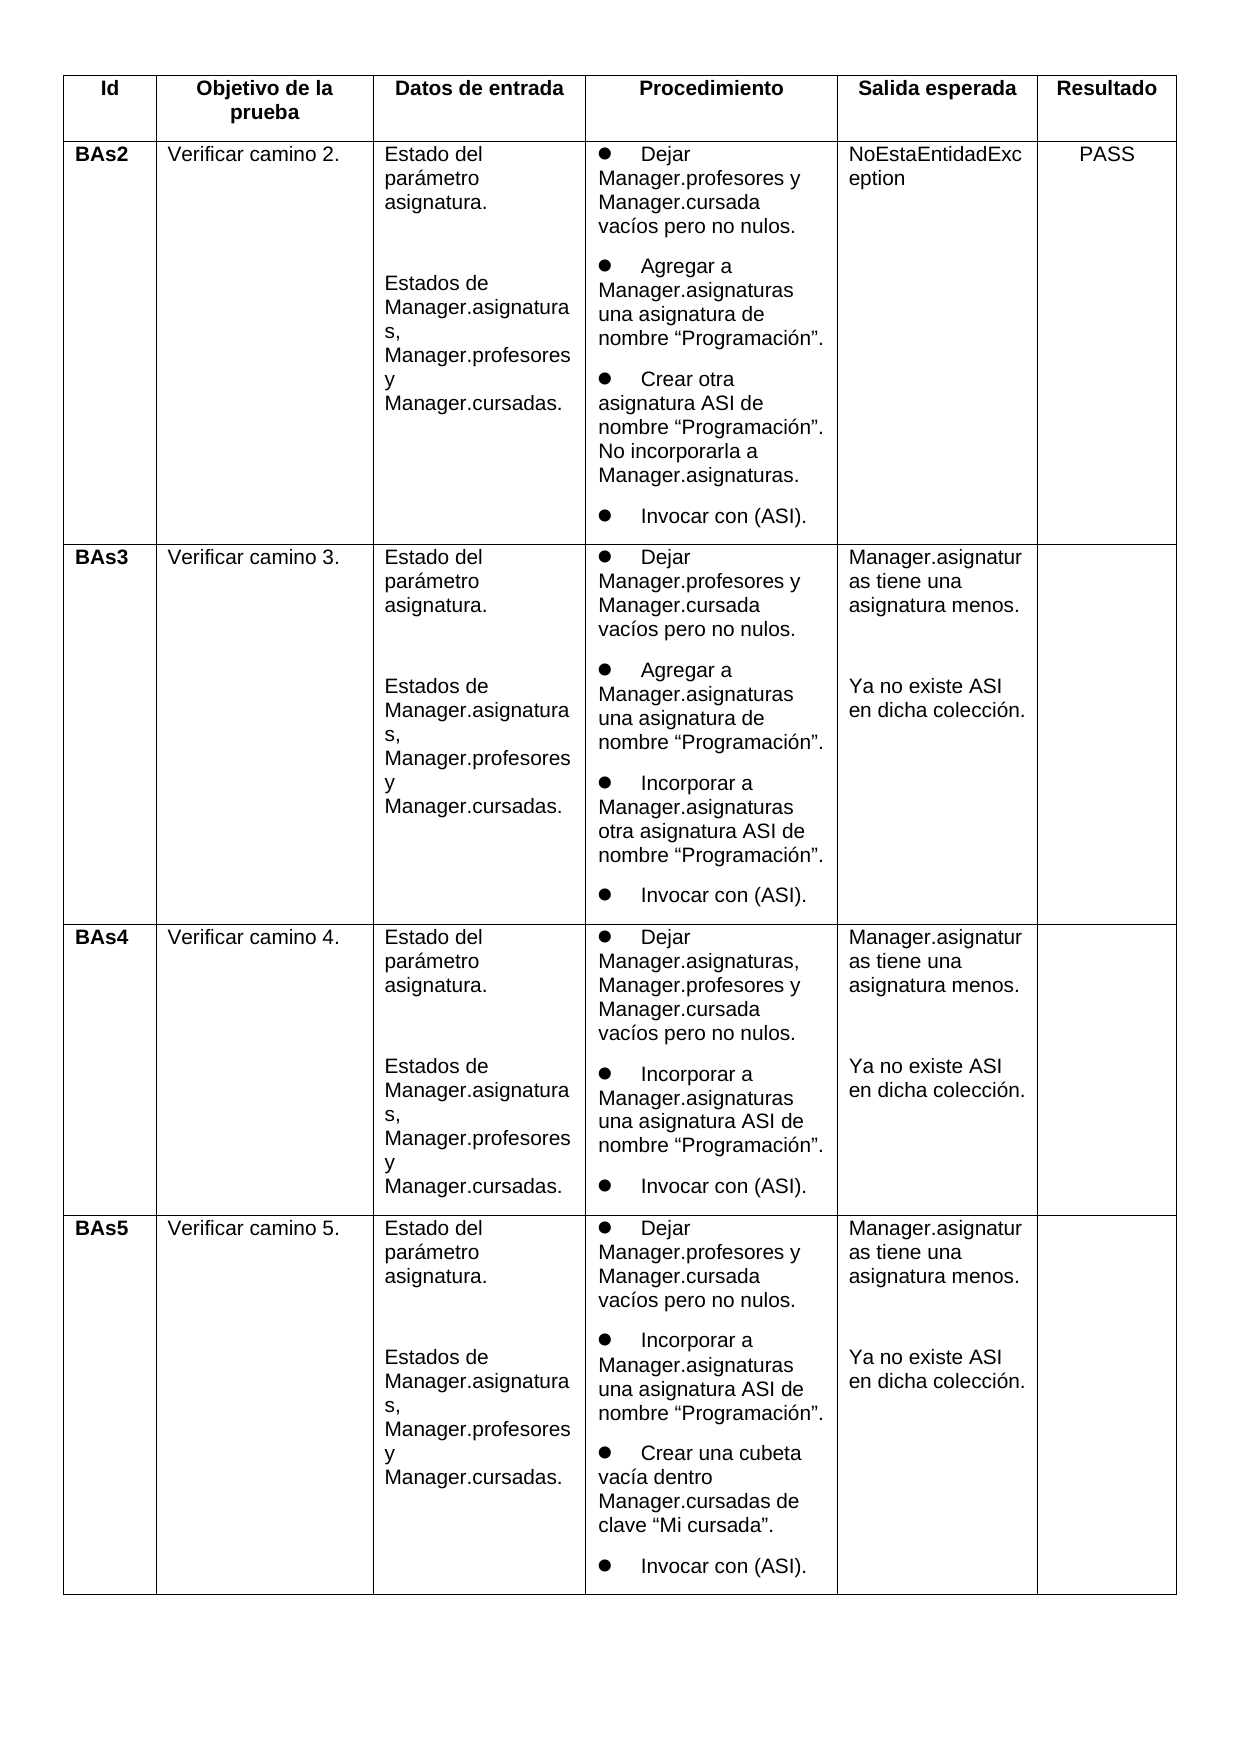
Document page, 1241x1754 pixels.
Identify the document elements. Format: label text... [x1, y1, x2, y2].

table_cell Dejar Manager.profesores y Manager.cursada vacíos pero no nulos. Incorporar a Manager.asignaturas una asignatura ASI de nombre “Programación”. Crear una cubeta vacía dentro Manager.cursadas de clave “Mi cursada”. Invocar con (ASI). [586, 1216, 837, 1594]
table_header Objetivo de la prueba [157, 76, 373, 141]
table_cell Estado del parámetro asignatura. Estados de Manager.asignaturas, Manager.profesores y Manager.cursadas. [374, 925, 585, 1215]
table_cell Verificar camino 3. [157, 545, 373, 924]
table_cell Verificar camino 2. [157, 142, 373, 544]
table_cell [1038, 925, 1176, 1215]
table_header Id [64, 76, 156, 141]
table_cell Manager.asignaturas tiene una asignatura menos. Ya no existe ASI en dicha colección. [838, 1216, 1037, 1594]
table_header Salida esperada [838, 76, 1037, 141]
table_cell BAs5 [64, 1216, 156, 1594]
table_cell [374, 1216, 585, 1594]
table_cell BAs2 [64, 142, 156, 544]
table_header Procedimiento [586, 76, 837, 141]
table_cell Verificar camino 4. [157, 925, 373, 1215]
table_cell Dejar Manager.profesores y Manager.cursada vacíos pero no nulos. Agregar a Manager.asignaturas una asignatura de nombre “Programación”. Crear otra asignatura ASI de nombre “Programación”. No incorporarla a Manager.asignaturas. Invocar con (ASI). [586, 142, 837, 544]
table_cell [374, 142, 585, 544]
table_header Resultado [1038, 76, 1176, 141]
table_cell Dejar Manager.profesores y Manager.cursada vacíos pero no nulos. Agregar a Manager.asignaturas una asignatura de nombre “Programación”. Incorporar a Manager.asignaturas otra asignatura ASI de nombre “Programación”. Invocar con (ASI). [586, 545, 837, 924]
table_cell Estado del parámetro asignatura. Estados de Manager.asignaturas, Manager.profesores y Manager.cursadas. [374, 545, 585, 924]
table_cell Verificar camino 5. [157, 1216, 373, 1594]
table_header Datos de entrada [374, 76, 585, 141]
table_cell Dejar Manager.asignaturas, Manager.profesores y Manager.cursada vacíos pero no nulos. Incorporar a Manager.asignaturas una asignatura ASI de nombre “Programación”. Invocar con (ASI). [586, 925, 837, 1215]
table_cell PASS [1038, 142, 1176, 544]
table_cell Manager.asignaturas tiene una asignatura menos. Ya no existe ASI en dicha colección. [838, 925, 1037, 1215]
table_cell BAs4 [64, 925, 156, 1215]
table_cell [1038, 545, 1176, 924]
table_cell [1038, 1216, 1176, 1594]
table_cell Manager.asignaturas tiene una asignatura menos. Ya no existe ASI en dicha colección. [838, 545, 1037, 924]
table_cell NoEstaEntidadException [838, 142, 1037, 544]
table_cell BAs3 [64, 545, 156, 924]
